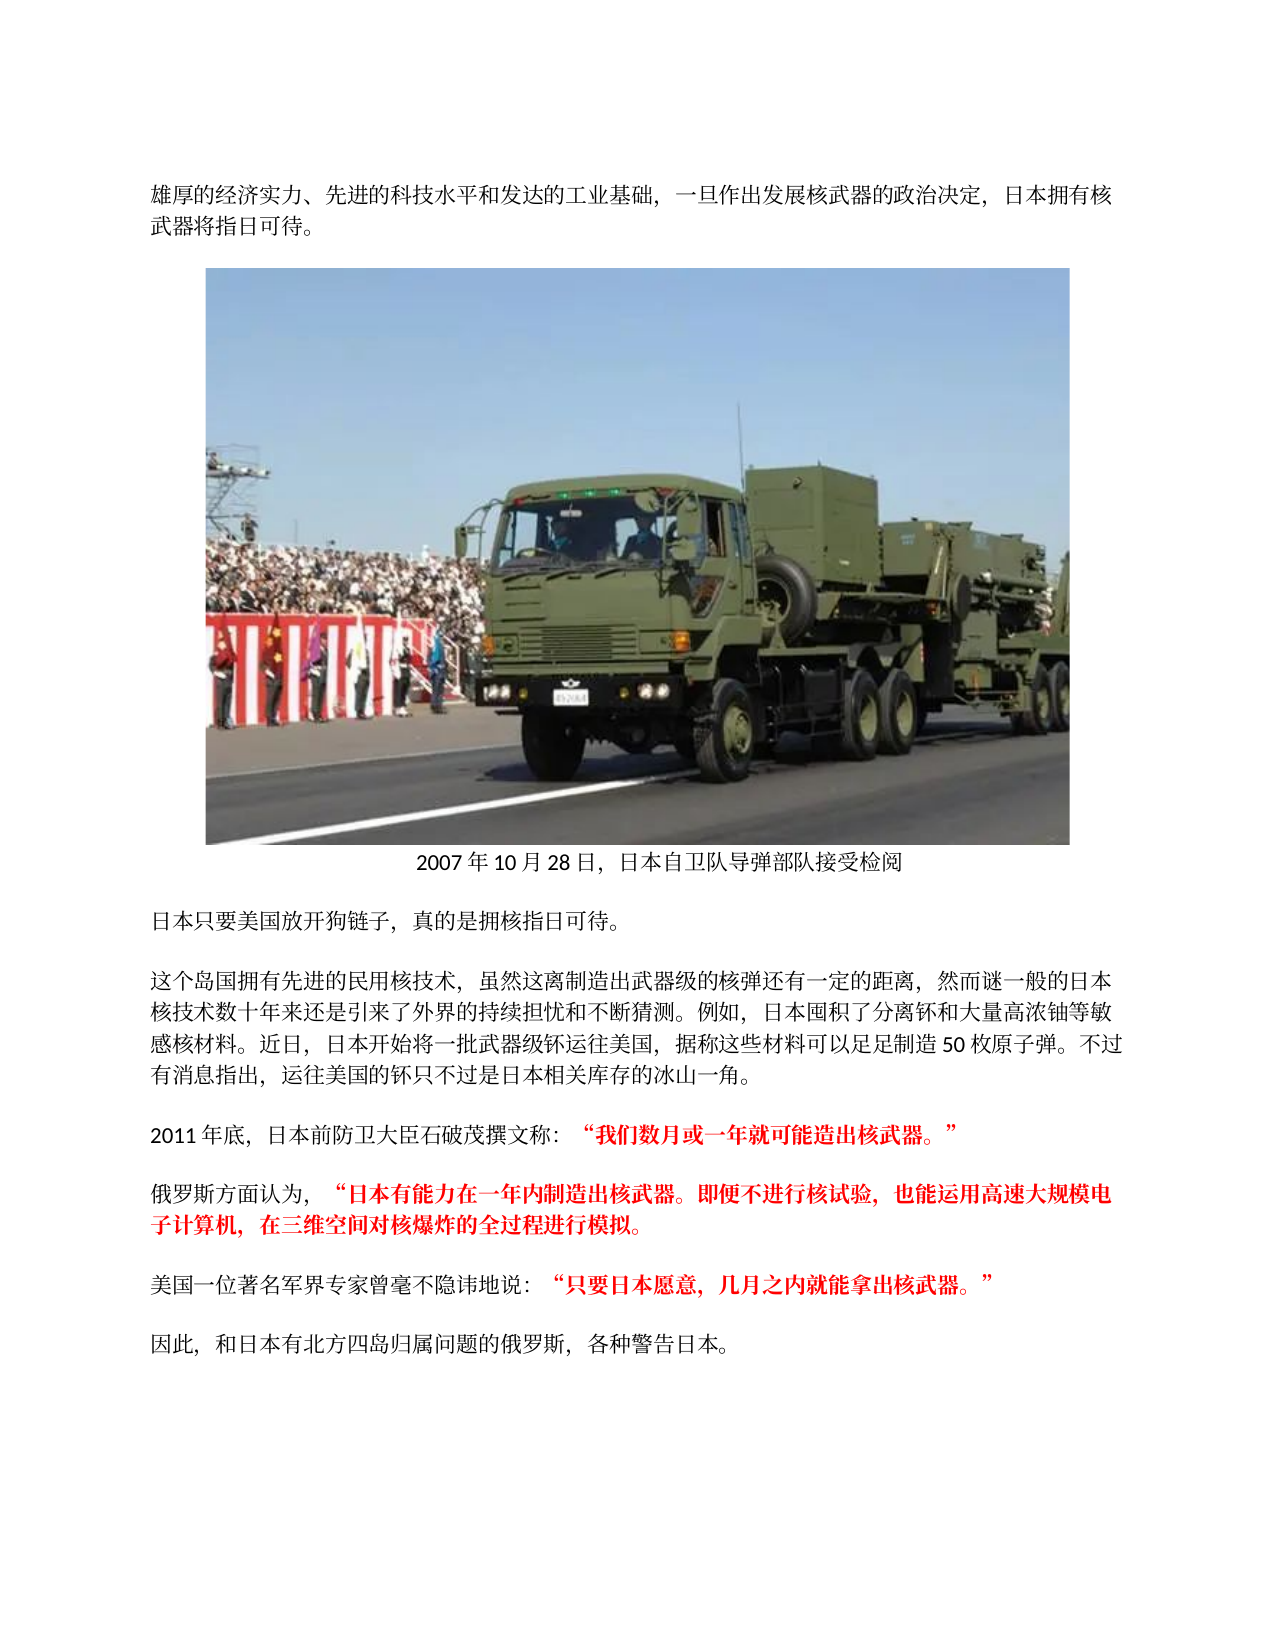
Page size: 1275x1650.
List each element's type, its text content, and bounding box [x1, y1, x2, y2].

text 日本只要美国放开狗链子，真的是拥核指日可待。 [150, 904, 1125, 936]
text 2007年10月28日，日本自卫队导弹部队接受检阅 [150, 845, 1125, 876]
text 因此，和日本有北方四岛归属问题的俄罗斯，各种警告日本。 [150, 1328, 1125, 1359]
text 这个岛国拥有先进的民用核技术，虽然这离制造出武器级的核弹还有一定的距离，然而谜一般的日本核技术数十年来还是引来了外界的持续担忧和不断猜测。例如，日本囤积了分离钚和大量高浓铀等敏感核材料。近日，日本开始将一批武器级钚运往美国，据称这些材料可以足足制造50枚原子弹。不过有消息指出，运往美国的钚只不过是日本相关库存的冰山一角。 [150, 964, 1125, 1090]
text 俄罗斯方面认为，“日本有能力在一年内制造出核武器。即便不进行核试验，也能运用高速大规模电子计算机，在三维空间对核爆炸的全过程进行模拟。 [150, 1177, 1125, 1240]
text 雄厚的经济实力、先进的科技水平和发达的工业基础，一旦作出发展核武器的政治决定，日本拥有核武器将指日可待。 [150, 178, 1125, 241]
picture [205, 268, 1070, 845]
text 美国一位著名军界专家曾毫不隐讳地说：“只要日本愿意，几月之内就能拿出核武器。” [150, 1268, 1125, 1300]
text 2011年底，日本前防卫大臣石破茂撰文称：“我们数月或一年就可能造出核武器。” [150, 1118, 1125, 1149]
